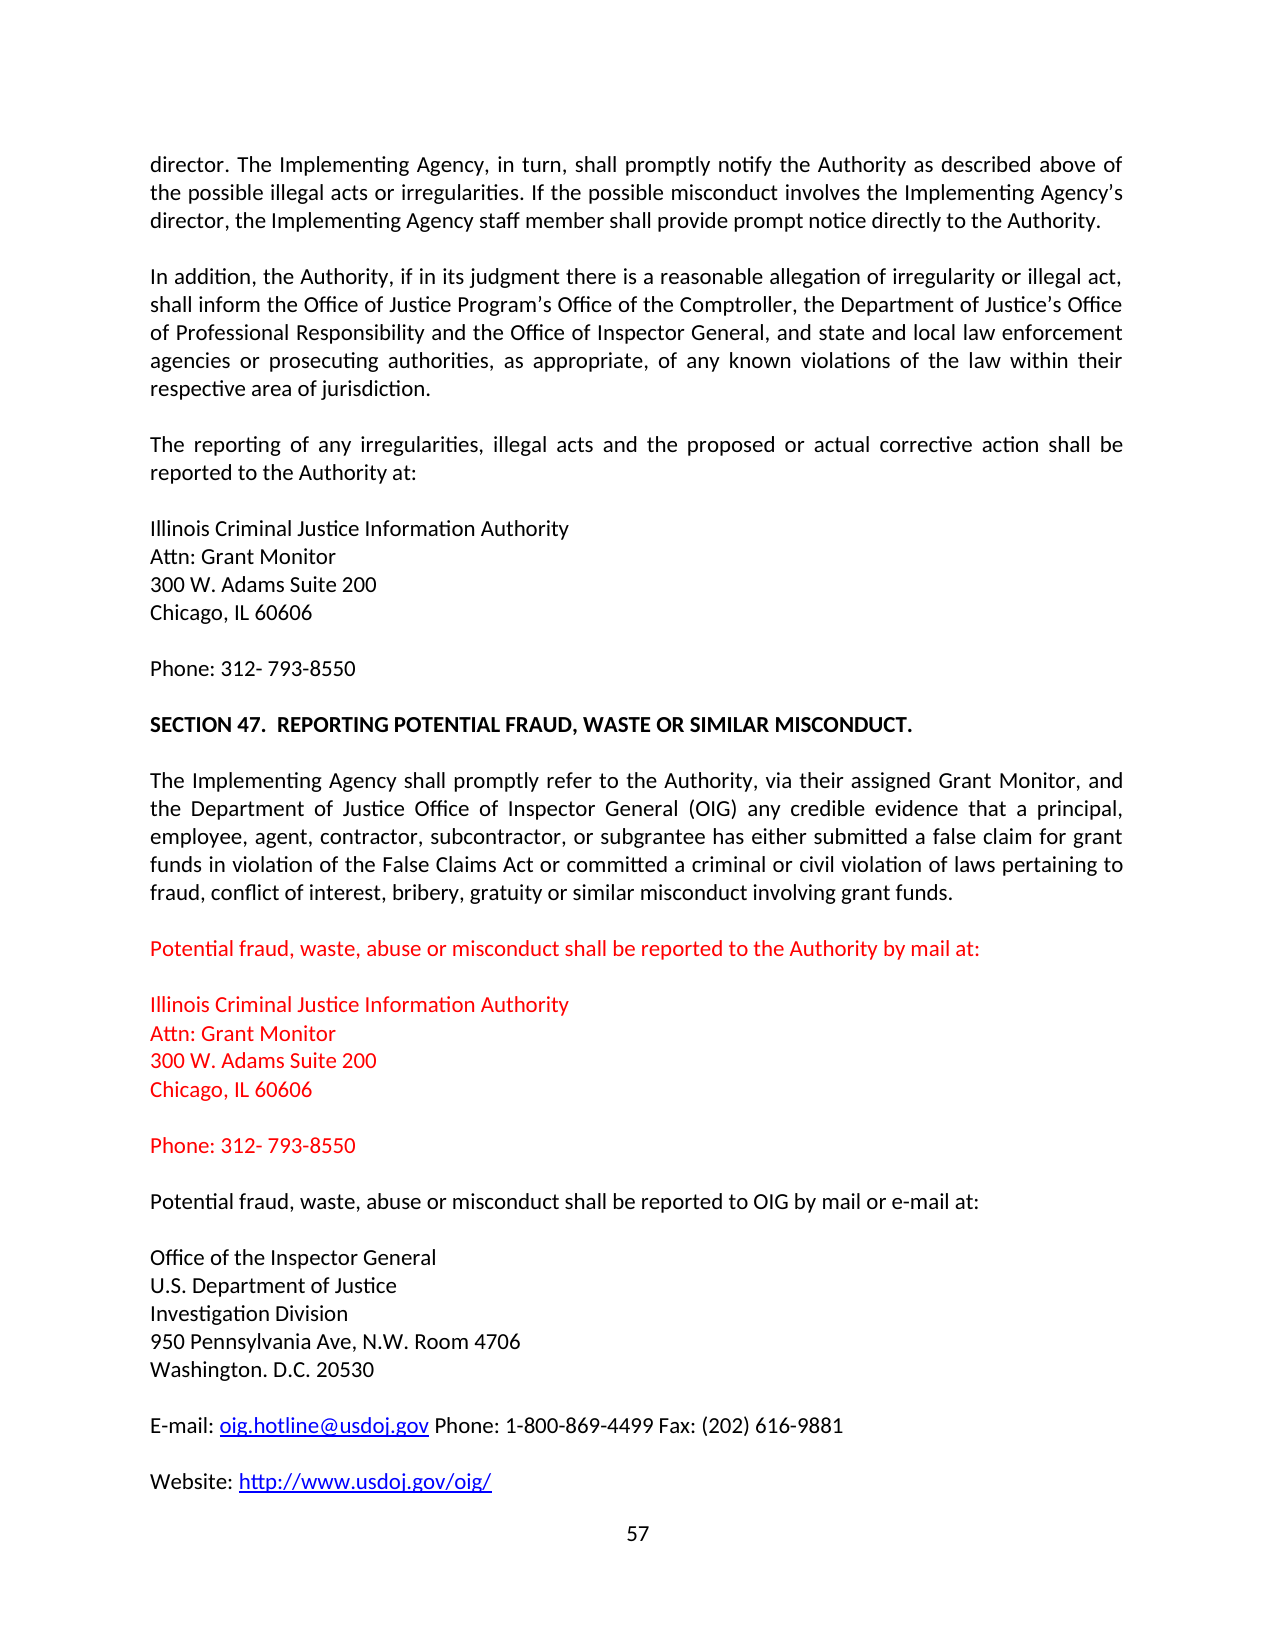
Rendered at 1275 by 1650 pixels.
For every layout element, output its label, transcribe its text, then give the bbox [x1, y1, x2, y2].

text 950 Pennsylvania Ave, N.W. Room 4706 [150, 1327, 1125, 1355]
text Chicago, IL 60606 [150, 598, 1125, 626]
text Chicago, IL 60606 [150, 1075, 1125, 1103]
text 300 W. Adams Suite 200 [150, 570, 1125, 598]
text Office of the Inspector General [150, 1243, 1125, 1271]
text Attn: Grant Monitor [150, 542, 1125, 570]
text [150, 150, 1125, 234]
text In addition, the Authority, if in its judgment there is a reasonable allegation of irregularity or illegal act, shall inform the Office of Justice Program’s Office of the Comptroller, the Department of Justice’s Office of Professional Responsibility and the Office of Inspector General, and state and local law enforcement agencies or prosecuting authorities, as appropriate, of any known violations of the law within their respective area of jurisdiction. [150, 262, 1125, 402]
text Illinois Criminal Justice Information Authority [150, 991, 1125, 1019]
text Attn: Grant Monitor [150, 1019, 1125, 1047]
text Investigation Division [150, 1299, 1125, 1327]
text Phone: 312- 793-8550 [150, 654, 1125, 682]
text SECTION 47. REPORTING POTENTIAL FRAUD, WASTE OR SIMILAR MISCONDUCT. [150, 710, 1125, 738]
text Potential fraud, waste, abuse or misconduct shall be reported to the Authority by mail at: [150, 934, 1125, 963]
text E-mail: oig.hotline@usdoj.gov Phone: 1-800-869-4499 Fax: (202) 616-9881 [150, 1411, 1125, 1439]
text Phone: 312- 793-8550 [150, 1131, 1125, 1159]
text 300 W. Adams Suite 200 [150, 1047, 1125, 1075]
text Potential fraud, waste, abuse or misconduct shall be reported to OIG by mail or e-mail at: [150, 1187, 1125, 1215]
text Website: http://www.usdoj.gov/oig/ [150, 1467, 1125, 1495]
text Illinois Criminal Justice Information Authority [150, 514, 1125, 542]
text The reporting of any irregularities, illegal acts and the proposed or actual corrective action shall be reported to the Authority at: [150, 430, 1125, 486]
text U.S. Department of Justice [150, 1271, 1125, 1299]
text Washington. D.C. 20530 [150, 1355, 1125, 1383]
text The Implementing Agency shall promptly refer to the Authority, via their assigned Grant Monitor, and the Department of Justice Office of Inspector General (OIG) any credible evidence that a principal, employee, agent, contractor, subcontractor, or subgrantee has either submitted a false claim for grant funds in violation of the False Claims Act or committed a criminal or civil violation of laws pertaining to fraud, conflict of interest, bribery, gratuity or similar misconduct involving grant funds. [150, 766, 1125, 907]
